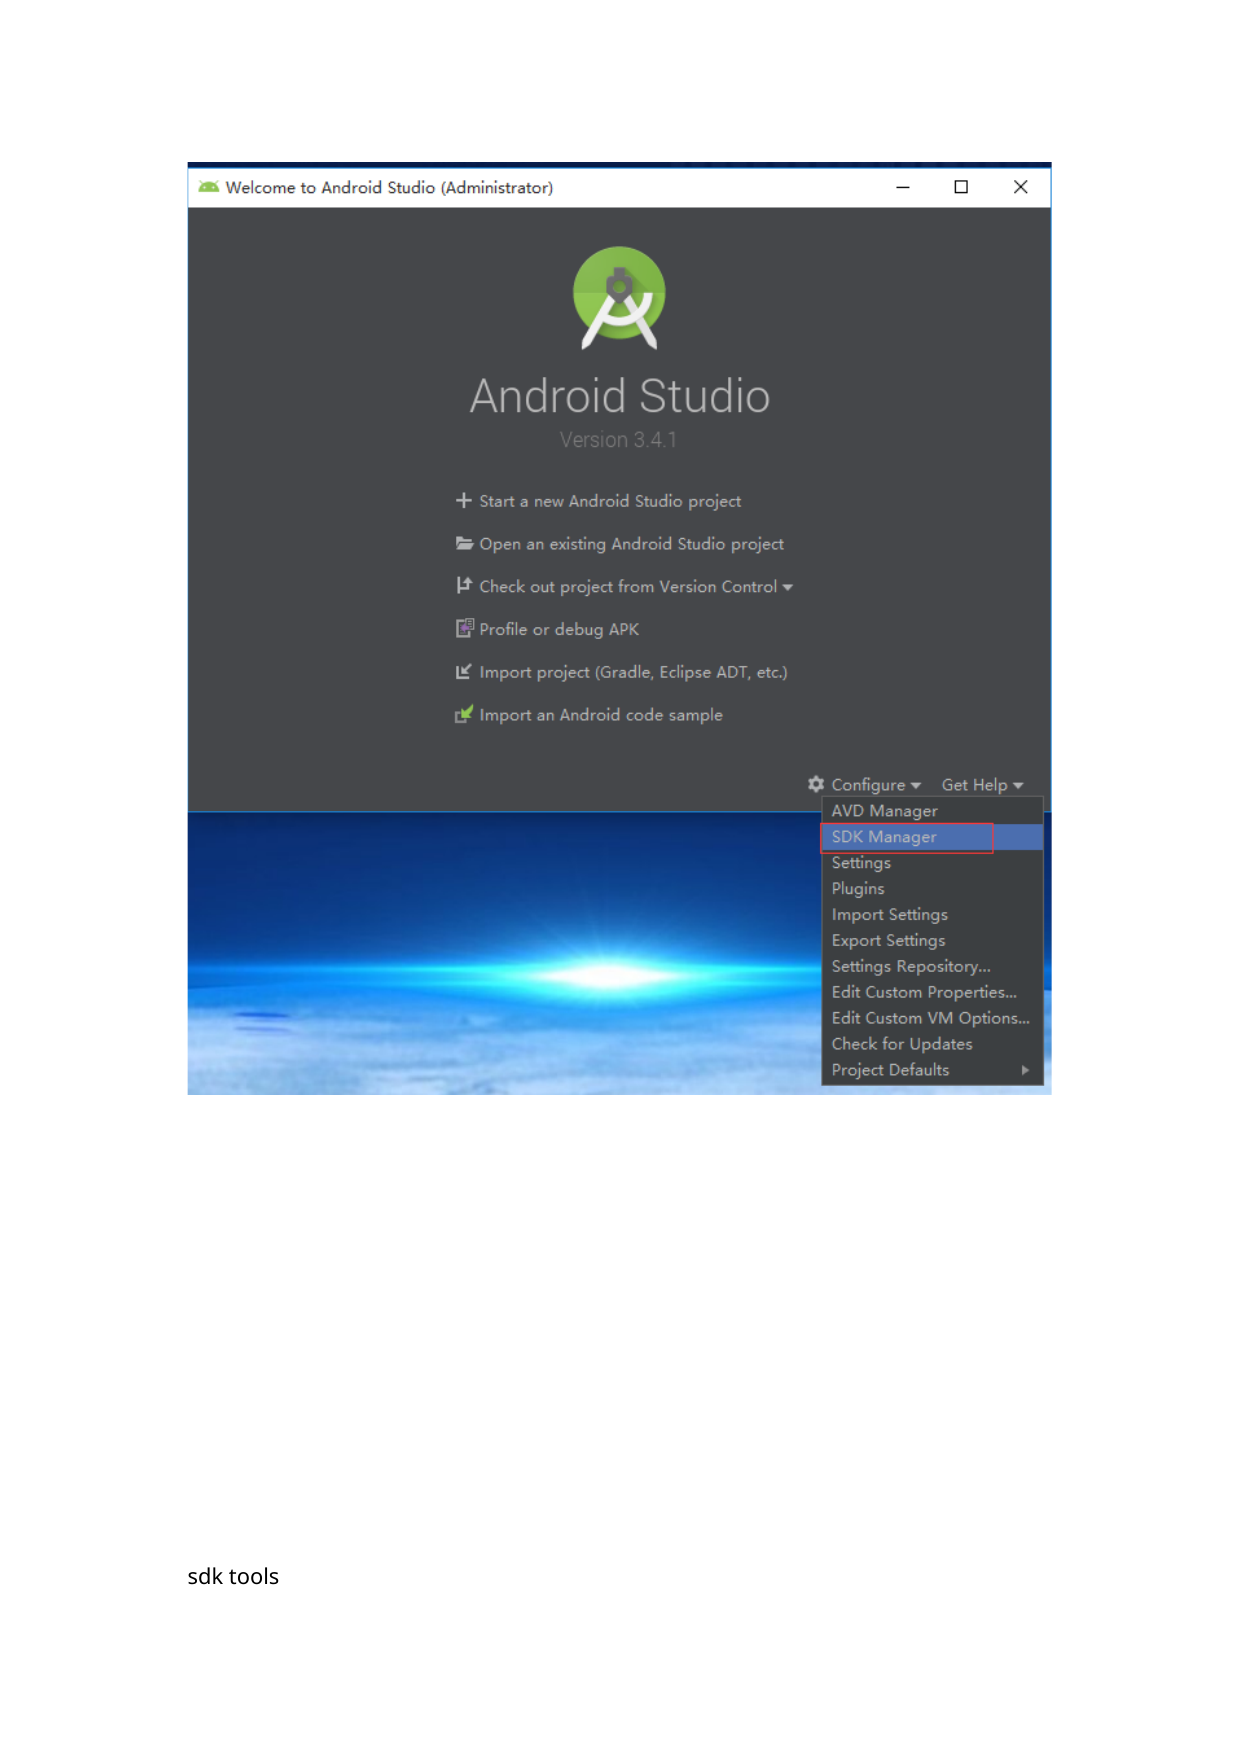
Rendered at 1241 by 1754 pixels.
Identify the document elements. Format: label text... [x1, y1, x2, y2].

picture [187, 162, 1052, 1095]
list sdk tools [187, 1559, 1053, 1592]
